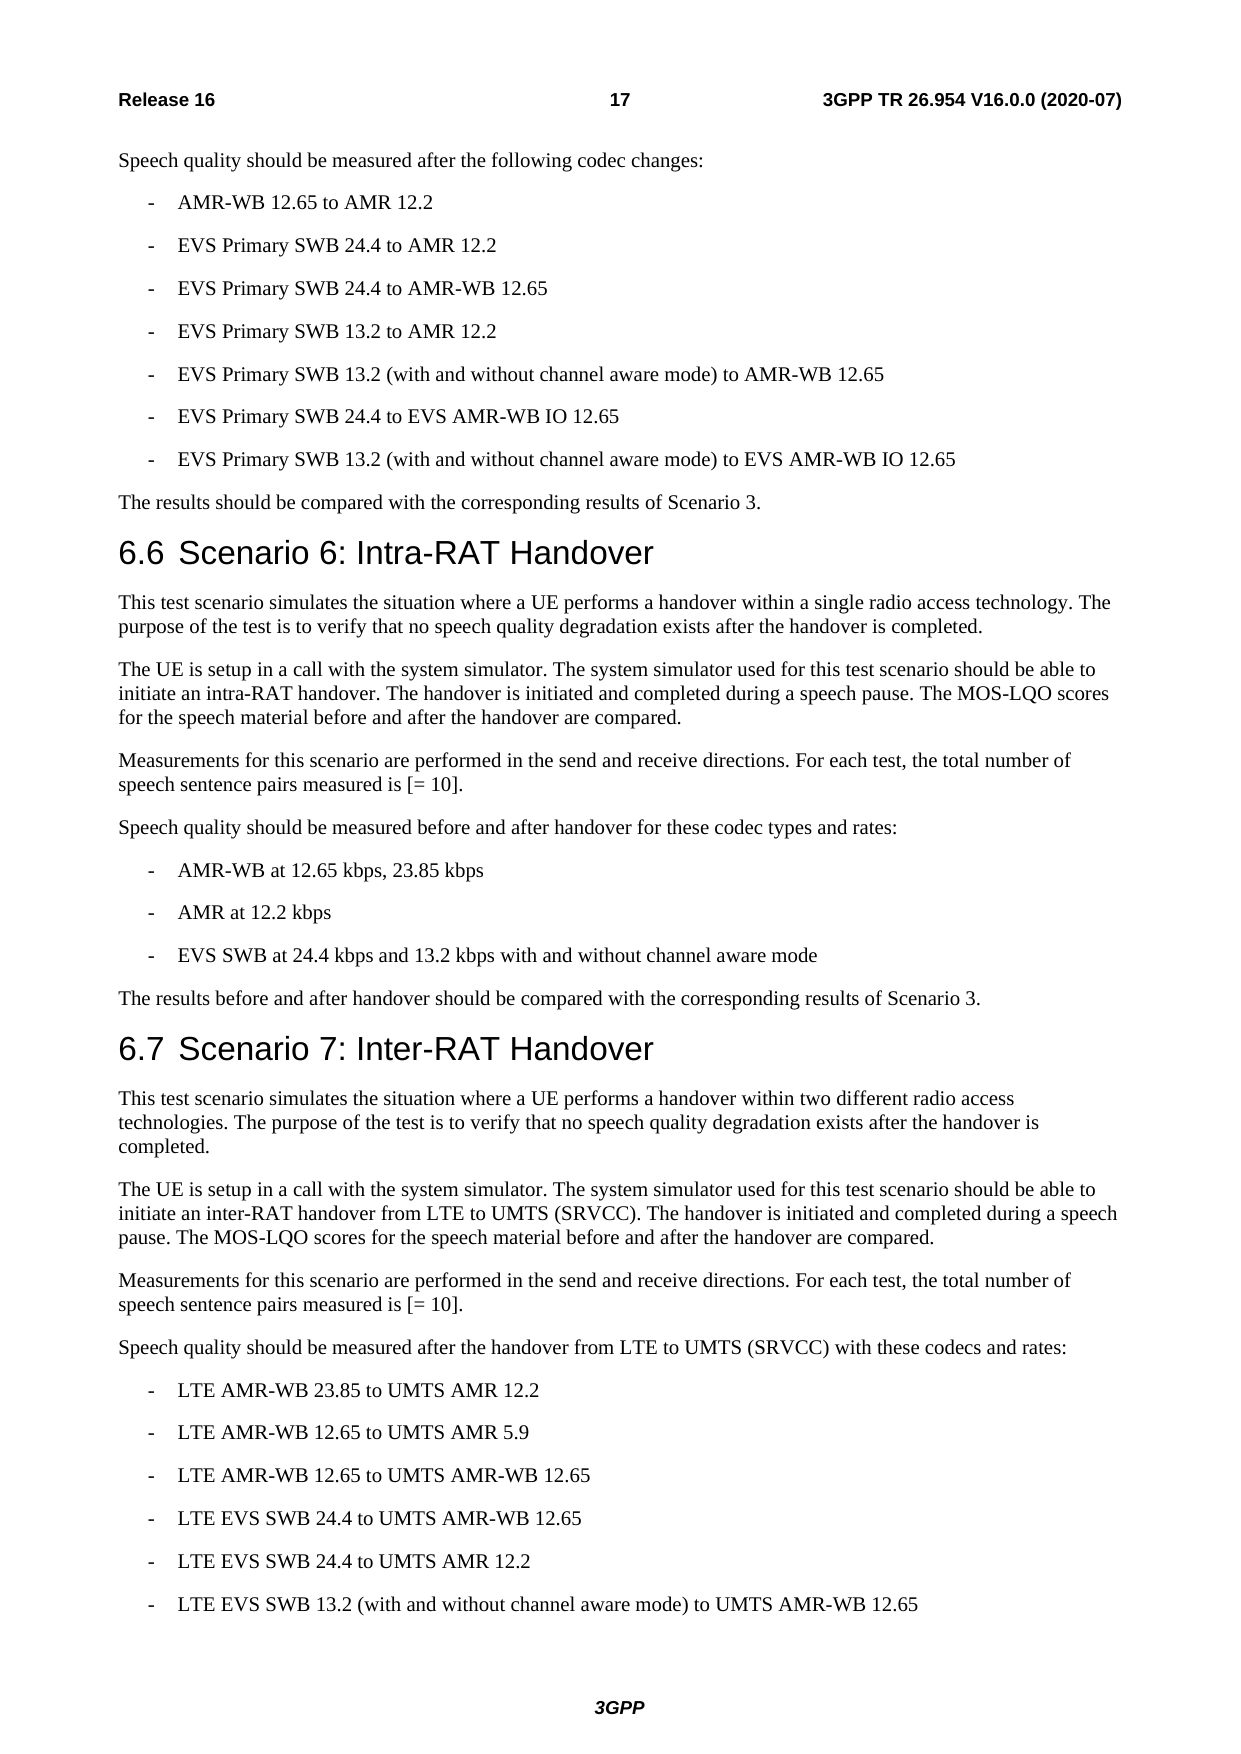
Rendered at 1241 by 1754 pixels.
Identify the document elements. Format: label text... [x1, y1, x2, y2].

text - LTE AMR-WB 12.65 to UMTS AMR-WB 12.65 [148, 1463, 1122, 1487]
text - LTE EVS SWB 13.2 (with and without channel aware mode) to UMTS AMR-WB 12.65 [148, 1592, 1122, 1616]
text Speech quality should be measured after the handover from LTE to UMTS (SRVCC) with these codecs and rates: [118, 1335, 1122, 1359]
text - EVS Primary SWB 13.2 (with and without channel aware mode) to EVS AMR-WB IO 12.65 [148, 447, 1122, 471]
text - EVS Primary SWB 13.2 to AMR 12.2 [148, 319, 1122, 343]
subtitle 6.7 Scenario 7: Inter-RAT Handover [118, 1029, 1122, 1067]
text The UE is setup in a call with the system simulator. The system simulator used for this test scenario should be able to initiate an inter-RAT handover from LTE to UMTS (SRVCC). The handover is initiated and completed during a speech pause. The MOS-LQO scores for the speech material before and after the handover are compared. [118, 1177, 1122, 1249]
text - EVS SWB at 24.4 kbps and 13.2 kbps with and without channel aware mode [148, 943, 1122, 967]
text - EVS Primary SWB 24.4 to AMR-WB 12.65 [148, 276, 1122, 300]
text - LTE AMR-WB 12.65 to UMTS AMR 5.9 [148, 1420, 1122, 1444]
text - LTE AMR-WB 23.85 to UMTS AMR 12.2 [148, 1377, 1122, 1402]
text Measurements for this scenario are performed in the send and receive directions. For each test, the total number of speech sentence pairs measured is [= 10]. [118, 748, 1122, 796]
text - AMR at 12.2 kbps [148, 900, 1122, 924]
text The results should be compared with the corresponding results of Scenario 3. [118, 490, 1122, 514]
text The results before and after handover should be compared with the corresponding results of Scenario 3. [118, 986, 1122, 1010]
text - EVS Primary SWB 13.2 (with and without channel aware mode) to AMR-WB 12.65 [148, 362, 1122, 386]
text - EVS Primary SWB 24.4 to EVS AMR-WB IO 12.65 [148, 404, 1122, 428]
text This test scenario simulates the situation where a UE performs a handover within a single radio access technology. The purpose of the test is to verify that no speech quality degradation exists after the handover is completed. [118, 590, 1122, 638]
text - EVS Primary SWB 24.4 to AMR 12.2 [148, 233, 1122, 257]
text - AMR-WB at 12.65 kbps, 23.85 kbps [148, 857, 1122, 882]
text Speech quality should be measured before and after handover for these codec types and rates: [118, 815, 1122, 839]
text Measurements for this scenario are performed in the send and receive directions. For each test, the total number of speech sentence pairs measured is [= 10]. [118, 1268, 1122, 1316]
text - AMR-WB 12.65 to AMR 12.2 [148, 190, 1122, 214]
text - LTE EVS SWB 24.4 to UMTS AMR-WB 12.65 [148, 1506, 1122, 1530]
subtitle 6.6 Scenario 6: Intra-RAT Handover [118, 533, 1122, 571]
text This test scenario simulates the situation where a UE performs a handover within two different radio access technologies. The purpose of the test is to verify that no speech quality degradation exists after the handover is completed. [118, 1086, 1122, 1158]
text The UE is setup in a call with the system simulator. The system simulator used for this test scenario should be able to initiate an intra-RAT handover. The handover is initiated and completed during a speech pause. The MOS-LQO scores for the speech material before and after the handover are compared. [118, 657, 1122, 729]
text Speech quality should be measured after the following codec changes: [118, 147, 1122, 172]
text - LTE EVS SWB 24.4 to UMTS AMR 12.2 [148, 1549, 1122, 1573]
